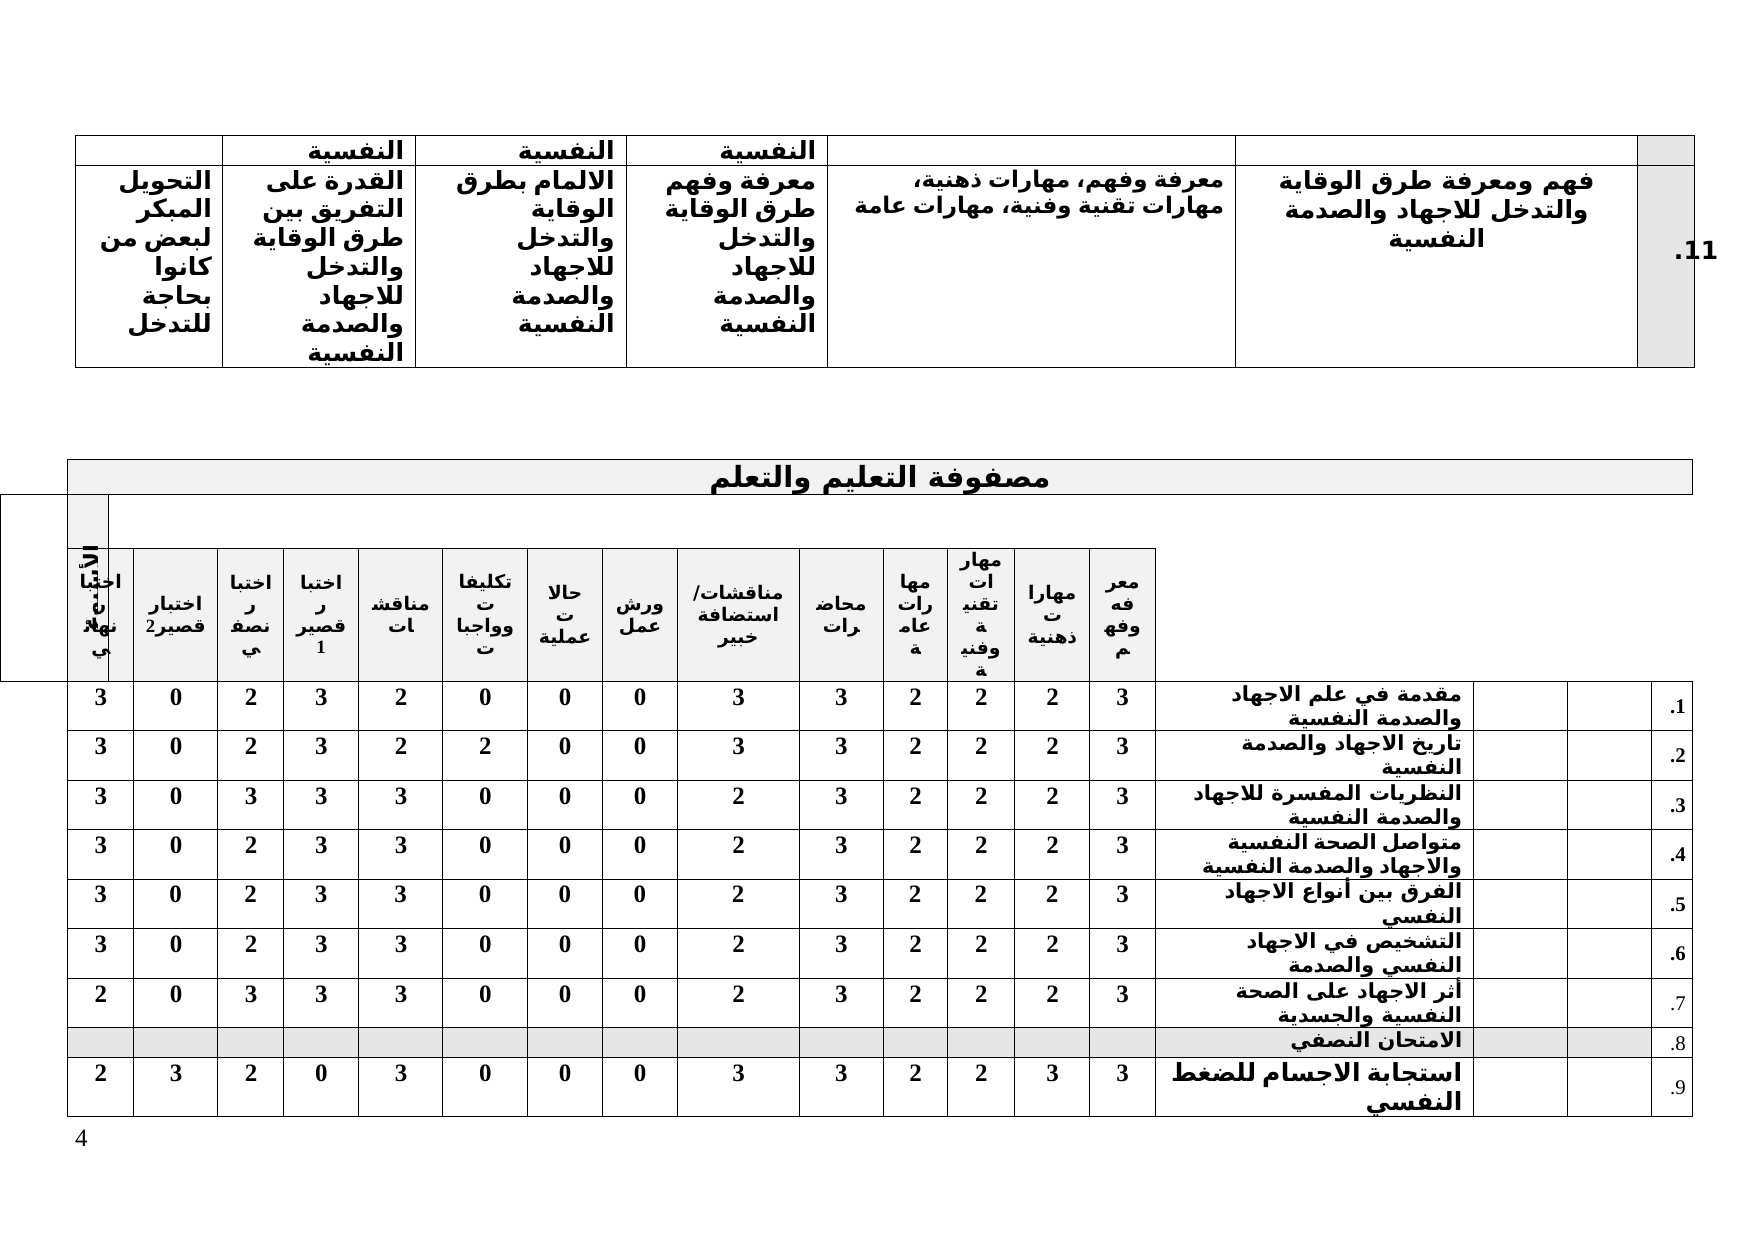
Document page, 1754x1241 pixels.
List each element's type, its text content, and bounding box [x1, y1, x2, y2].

table_cell 2 [1015, 880, 1089, 928]
table_cell التشخيص في الاجهاد النفسي والصدمة [1156, 929, 1473, 978]
table_cell 0 [134, 979, 217, 1027]
table_cell مناقشات/ استضافة خبير [678, 549, 799, 681]
table_cell حالات عملية [528, 549, 602, 681]
table_cell [1568, 979, 1651, 1027]
table_cell 0 [528, 880, 602, 928]
table_cell فهم ومعرفة طرق الوقاية والتدخل للاجهاد والصدمة النفسية [1236, 166, 1637, 367]
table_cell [416, 136, 626, 165]
table_cell 3 [678, 1058, 799, 1116]
table_cell 0 [528, 1058, 602, 1116]
table_cell 0 [528, 979, 602, 1027]
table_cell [627, 136, 827, 165]
table_cell 3 [678, 731, 799, 780]
table_cell 2 [884, 1058, 947, 1116]
table_cell 2 [1015, 830, 1089, 878]
table_cell 2 [1015, 929, 1089, 978]
table_cell النظريات المفسرة للاجهاد والصدمة النفسية [1156, 781, 1473, 829]
table_cell 0 [443, 682, 527, 730]
table_cell [1568, 1058, 1651, 1116]
table_cell 3 [800, 781, 883, 829]
table_cell معرفه وفهم [1090, 549, 1155, 681]
table_cell الفرق بين أنواع الاجهاد النفسي [1156, 880, 1473, 928]
table_cell مهارات ذهنية [1015, 549, 1089, 681]
table_cell [1652, 1028, 1692, 1057]
table_cell تكليفات وواجبات [443, 549, 527, 681]
table_cell مقدمة في علم الاجهاد والصدمة النفسية [1156, 682, 1473, 730]
table_cell 0 [603, 880, 677, 928]
table_cell [1474, 682, 1567, 730]
table_cell [1474, 1028, 1567, 1057]
table_cell 3 [1090, 979, 1155, 1027]
table_cell الامتحان النصفي [1156, 1028, 1473, 1057]
table_cell [1090, 1028, 1155, 1057]
table_cell 2 [884, 781, 947, 829]
table_cell 0 [134, 682, 217, 730]
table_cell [223, 136, 415, 165]
table_cell 2 [218, 1058, 283, 1116]
table_cell [1474, 830, 1567, 878]
table_cell 3 [800, 682, 883, 730]
table_cell [1568, 929, 1651, 978]
table_cell [603, 1028, 677, 1057]
table_cell [528, 1028, 602, 1057]
table_cell [1652, 979, 1692, 1027]
table_cell ورش عمل [603, 549, 677, 681]
table_cell [1652, 880, 1692, 928]
table_cell 2 [359, 682, 442, 730]
table_cell محاضرات [800, 549, 883, 681]
table_cell 3 [800, 979, 883, 1027]
table_cell [678, 1028, 799, 1057]
table_cell [284, 1028, 358, 1057]
table_cell مهارات تقنية وفنية [948, 549, 1014, 681]
table_cell 3 [678, 682, 799, 730]
table_cell 0 [443, 979, 527, 1027]
table_cell 3 [1090, 929, 1155, 978]
table_cell 3 [68, 880, 133, 928]
table_cell الأسبوع [68, 495, 108, 548]
table_cell [1652, 781, 1692, 829]
table_cell 3 [800, 880, 883, 928]
table_cell مناقشات [359, 549, 442, 681]
table_cell 2 [678, 781, 799, 829]
table_cell 2 [948, 979, 1014, 1027]
table_cell [1568, 830, 1651, 878]
table_cell 3 [800, 1058, 883, 1116]
table_cell 0 [443, 1058, 527, 1116]
table_cell 2 [443, 731, 527, 780]
table_cell [1638, 136, 1694, 165]
table_cell 2 [1015, 682, 1089, 730]
table_cell [884, 1028, 947, 1057]
table_cell أثر الاجهاد على الصحة النفسية والجسدية [1156, 979, 1473, 1027]
table_cell 0 [134, 830, 217, 878]
table_cell 3 [359, 781, 442, 829]
table_cell 2 [884, 731, 947, 780]
table_cell 3 [1090, 731, 1155, 780]
table_cell معرفة وفهم طرق الوقاية والتدخل للاجهاد والصدمة النفسية [627, 166, 827, 367]
table_cell 0 [528, 830, 602, 878]
table_cell 2 [218, 929, 283, 978]
table_cell 2 [948, 682, 1014, 730]
table_cell الالمام بطرق الوقاية والتدخل للاجهاد والصدمة النفسية [416, 166, 626, 367]
table_cell 3 [1090, 880, 1155, 928]
table_cell 0 [443, 830, 527, 878]
table_cell [1474, 781, 1567, 829]
table_cell [948, 1028, 1014, 1057]
table_cell 2 [948, 880, 1014, 928]
table_cell 0 [603, 731, 677, 780]
table_cell التحويل المبكر لبعض من كانوا بحاجة للتدخل [76, 166, 222, 367]
table_cell 2 [68, 1058, 133, 1116]
table_cell 0 [528, 781, 602, 829]
table_cell 0 [603, 830, 677, 878]
table_cell [800, 1028, 883, 1057]
table_cell تاريخ الاجهاد والصدمة النفسية [1156, 731, 1473, 780]
table_cell 0 [284, 1058, 358, 1116]
table_cell 0 [528, 731, 602, 780]
table_cell 0 [134, 929, 217, 978]
table_cell [1474, 1058, 1567, 1116]
table_cell 3 [1090, 830, 1155, 878]
table_cell اختبار نصفي [218, 549, 283, 681]
table_cell 3 [68, 781, 133, 829]
table_header مصفوفة التعليم والتعلم [68, 460, 1692, 494]
table_cell 3 [68, 830, 133, 878]
table_cell 0 [528, 682, 602, 730]
table_cell 2 [884, 880, 947, 928]
table_cell 3 [284, 880, 358, 928]
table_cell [1236, 136, 1637, 165]
table_cell 3 [284, 781, 358, 829]
table_cell 0 [443, 880, 527, 928]
table_cell 3 [68, 731, 133, 780]
table_cell 3 [1015, 1058, 1089, 1116]
table_cell [1568, 781, 1651, 829]
table_cell 2 [678, 979, 799, 1027]
table_cell 2 [359, 731, 442, 780]
table_cell [1474, 929, 1567, 978]
table_cell [1568, 731, 1651, 780]
table_cell 3 [284, 830, 358, 878]
table_cell 2 [884, 979, 947, 1027]
table_cell [1474, 979, 1567, 1027]
table_cell 2 [948, 929, 1014, 978]
table_cell [1652, 830, 1692, 878]
table_cell 3 [1090, 682, 1155, 730]
table_cell القدرة على التفريق بين طرق الوقاية والتدخل للاجهاد والصدمة النفسية [223, 166, 415, 367]
table_cell 3 [800, 731, 883, 780]
table_cell 3 [1090, 1058, 1155, 1116]
table_cell 3 [359, 929, 442, 978]
table_cell 3 [359, 830, 442, 878]
table_cell 2 [1015, 979, 1089, 1027]
table_cell 3 [68, 682, 133, 730]
table_cell 2 [678, 880, 799, 928]
table_cell 2 [678, 830, 799, 878]
table_cell 2 [884, 682, 947, 730]
table_cell [1568, 682, 1651, 730]
table_cell 3 [218, 781, 283, 829]
table_cell 0 [134, 880, 217, 928]
table_cell 3 [284, 979, 358, 1027]
table_cell [1474, 731, 1567, 780]
table_cell 2 [68, 979, 133, 1027]
table_cell 2 [948, 1058, 1014, 1116]
table_cell اختبار قصير2 [134, 549, 217, 681]
table_cell متواصل الصحة النفسية والاجهاد والصدمة النفسية [1156, 830, 1473, 878]
table_cell 3 [218, 979, 283, 1027]
table_cell [218, 1028, 283, 1057]
table_cell 2 [218, 880, 283, 928]
table_cell [1568, 1028, 1651, 1057]
table_cell 3 [359, 880, 442, 928]
table_cell 3 [800, 830, 883, 878]
table_cell [68, 1028, 133, 1057]
table_cell [1638, 166, 1694, 367]
table_cell اختبار نهائي [109, 549, 133, 681]
table_cell 2 [218, 731, 283, 780]
table_cell 3 [1090, 781, 1155, 829]
table_cell 0 [443, 781, 527, 829]
table_cell 0 [134, 731, 217, 780]
table_cell 2 [218, 682, 283, 730]
table_cell 3 [800, 929, 883, 978]
table_cell [134, 1028, 217, 1057]
table_cell 3 [284, 682, 358, 730]
table_cell 0 [603, 929, 677, 978]
table_cell [1474, 880, 1567, 928]
table_cell 2 [884, 929, 947, 978]
table_cell [1652, 929, 1692, 978]
table_cell [1652, 682, 1692, 730]
table_cell 0 [134, 781, 217, 829]
table_cell اختبار قصير1 [284, 549, 358, 681]
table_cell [828, 136, 1235, 165]
table_cell [443, 1028, 527, 1057]
table_cell [359, 1028, 442, 1057]
table_cell 2 [948, 830, 1014, 878]
table_cell [1652, 1058, 1692, 1116]
table_cell 0 [603, 979, 677, 1027]
table_cell 3 [68, 929, 133, 978]
table_cell 2 [884, 830, 947, 878]
table_cell 2 [1015, 731, 1089, 780]
table_cell 0 [603, 1058, 677, 1116]
table_cell [1568, 880, 1651, 928]
table_cell 3 [284, 929, 358, 978]
table_cell 3 [284, 731, 358, 780]
table_cell 0 [603, 781, 677, 829]
table_cell 0 [443, 929, 527, 978]
table_cell 0 [603, 682, 677, 730]
table_cell 2 [948, 731, 1014, 780]
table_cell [76, 136, 222, 165]
table_cell استجابة الاجسام للضغط النفسي [1156, 1058, 1473, 1116]
table_cell 2 [678, 929, 799, 978]
table_cell 2 [948, 781, 1014, 829]
table_cell 2 [218, 830, 283, 878]
table_cell 0 [528, 929, 602, 978]
table_cell [1652, 731, 1692, 780]
table_cell 3 [134, 1058, 217, 1116]
table_cell [1015, 1028, 1089, 1057]
table_cell معرفة وفهم، مهارات ذهنية، مهارات تقنية وفنية، مهارات عامة [828, 166, 1235, 367]
table_cell 3 [359, 979, 442, 1027]
table_cell مهارات عامة [884, 549, 947, 681]
table_cell اختبار نهائي [68, 549, 108, 681]
table_cell 2 [1015, 781, 1089, 829]
table_cell 3 [359, 1058, 442, 1116]
